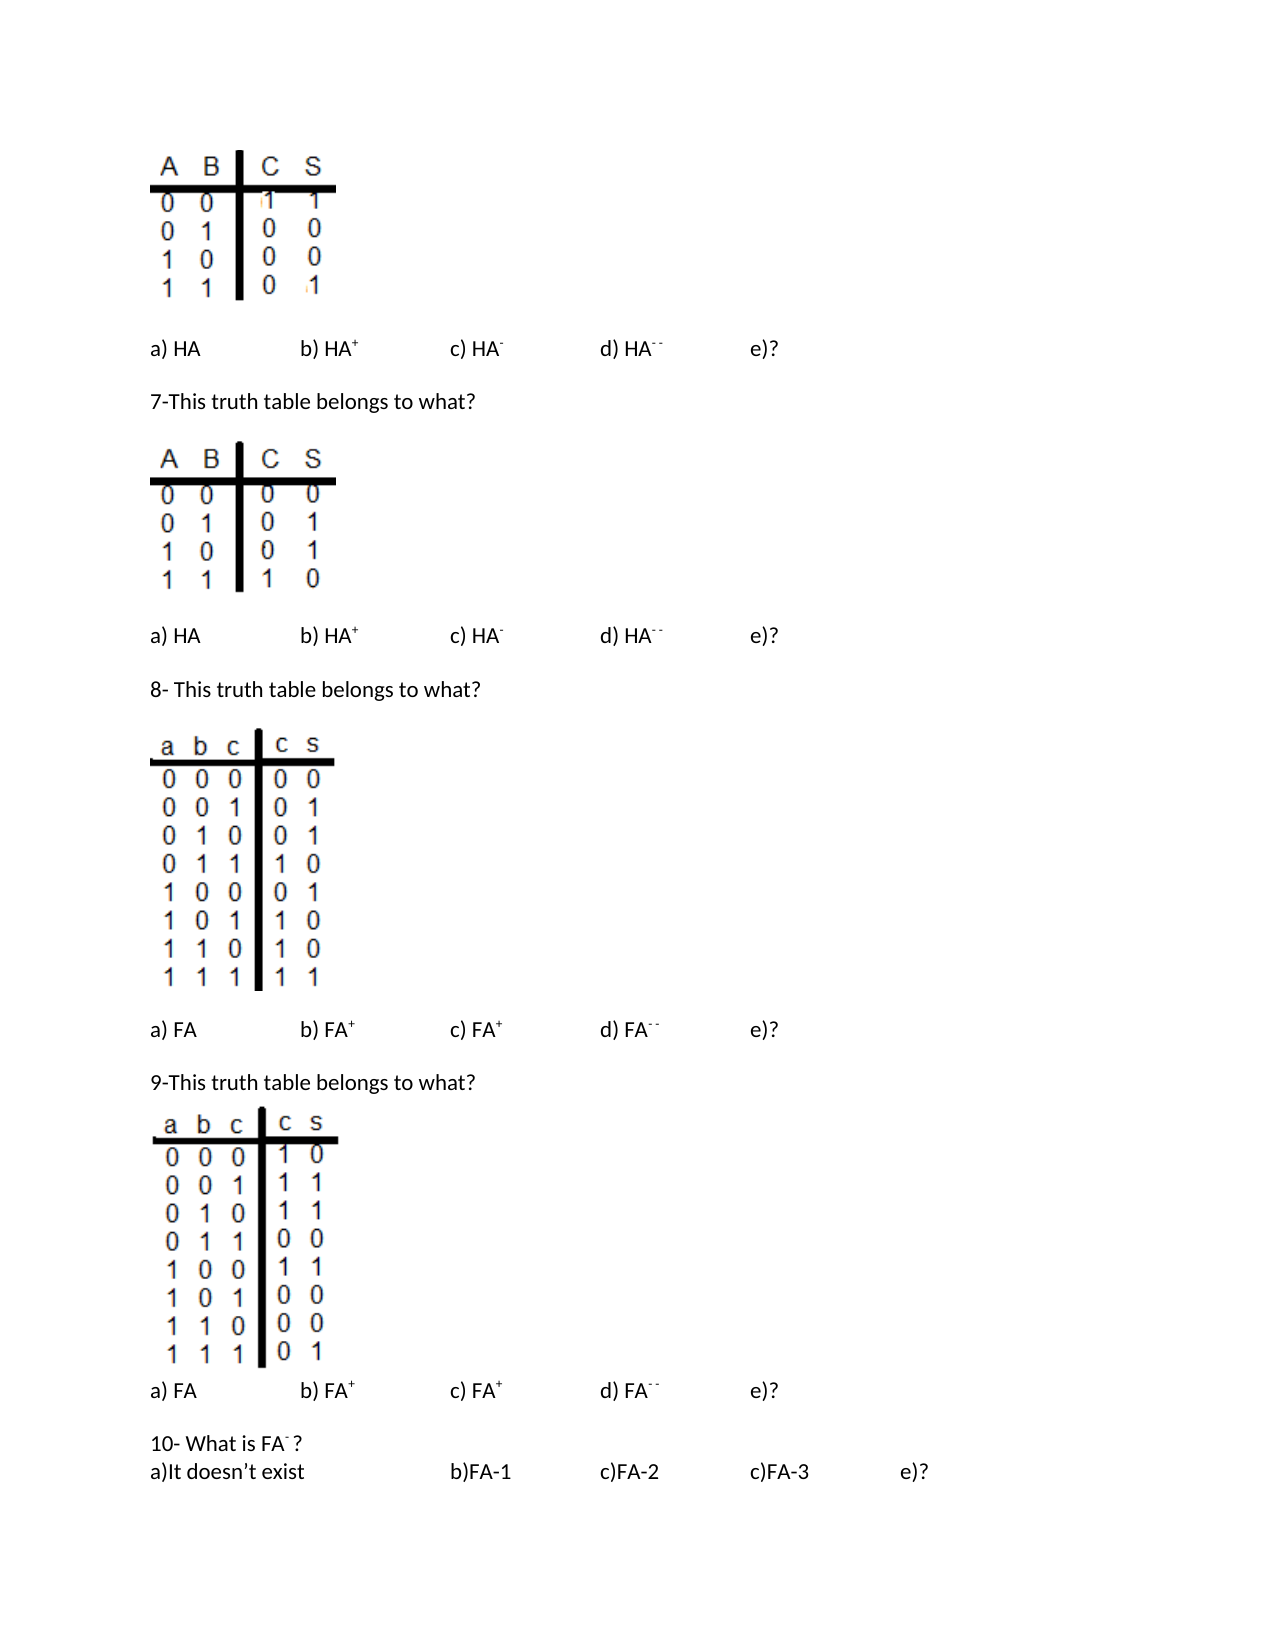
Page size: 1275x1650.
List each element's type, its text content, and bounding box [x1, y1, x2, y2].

text a) FA b) FA+ c) FA+ d) FA- - e)? [150, 1015, 1125, 1043]
text a) HA b) HA+ c) HA- d) HA- - e)? [150, 622, 1125, 650]
text 9-This truth table belongs to what? [150, 1068, 1125, 1096]
picture [150, 727, 335, 991]
picture [150, 1096, 339, 1376]
text a) FA b) FA+ c) FA+ d) FA- - e)? [150, 1376, 1125, 1404]
text a) HA b) HA+ c) HA- d) HA- - e)? [150, 334, 1125, 362]
text 10- What is FA- ? [150, 1429, 1125, 1457]
text 7-This truth table belongs to what? [150, 387, 1125, 415]
picture [150, 440, 336, 597]
picture [150, 150, 336, 310]
text 8- This truth table belongs to what? [150, 675, 1125, 703]
text a)It doesn’t exist b)FA-1 c)FA-2 c)FA-3 e)? [150, 1457, 1125, 1485]
